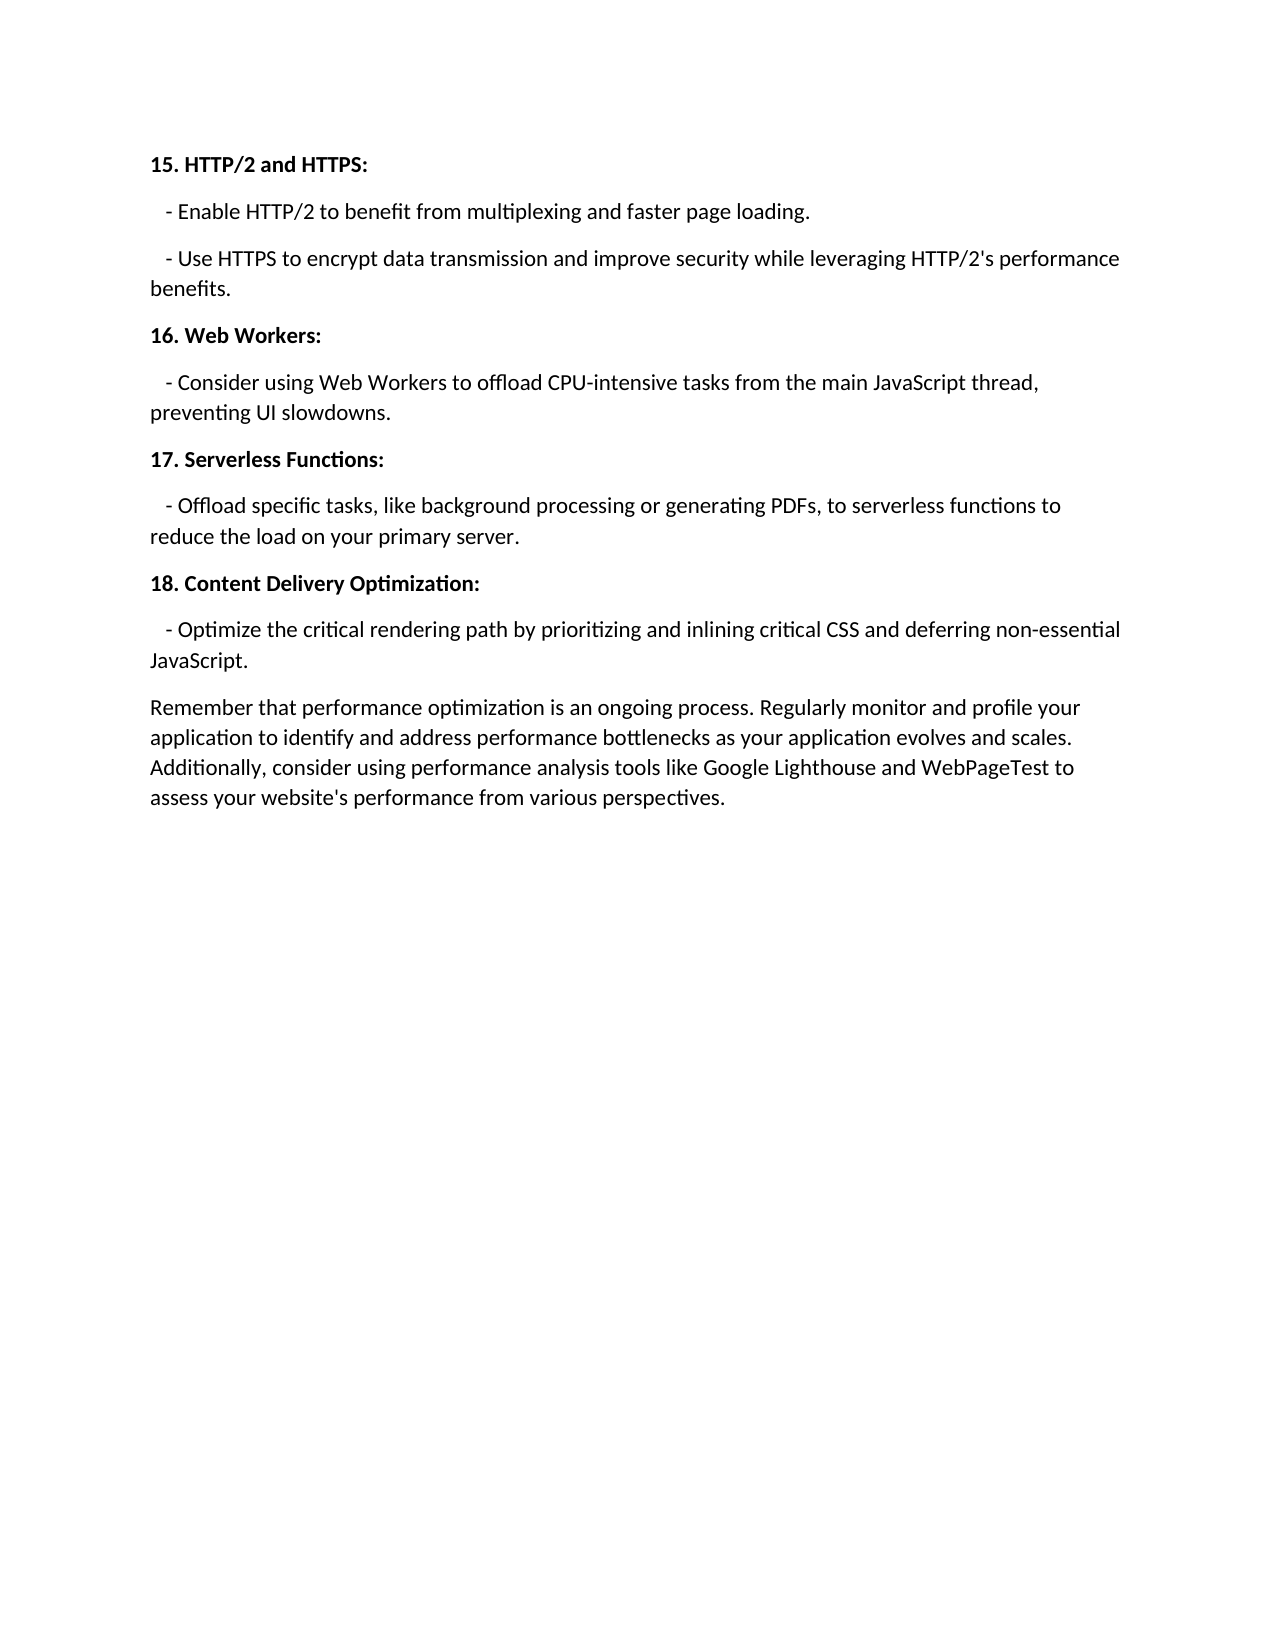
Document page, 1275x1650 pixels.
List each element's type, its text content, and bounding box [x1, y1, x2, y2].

text 16. Web Workers: [150, 321, 1125, 349]
text 17. Serverless Functions: [150, 445, 1125, 473]
text 15. HTTP/2 and HTTPS: [150, 150, 1125, 178]
text - Consider using Web Workers to offload CPU-intensive tasks from the main JavaScript thread, preventing UI slowdowns. [150, 368, 1125, 426]
text - Optimize the critical rendering path by prioritizing and inlining critical CSS and deferring non-essential JavaScript. [150, 616, 1125, 674]
text - Use HTTPS to encrypt data transmission and improve security while leveraging HTTP/2's performance benefits. [150, 244, 1125, 302]
text - Enable HTTP/2 to benefit from multiplexing and faster page loading. [150, 197, 1125, 225]
text 18. Content Delivery Optimization: [150, 569, 1125, 597]
text - Offload specific tasks, like background processing or generating PDFs, to serverless functions to reduce the load on your primary server. [150, 492, 1125, 550]
text Remember that performance optimization is an ongoing process. Regularly monitor and profile your application to identify and address performance bottlenecks as your application evolves and scales. Additionally, consider using performance analysis tools like Google Lighthouse and WebPageTest to assess your website's performance from various perspectives. [150, 693, 1125, 811]
